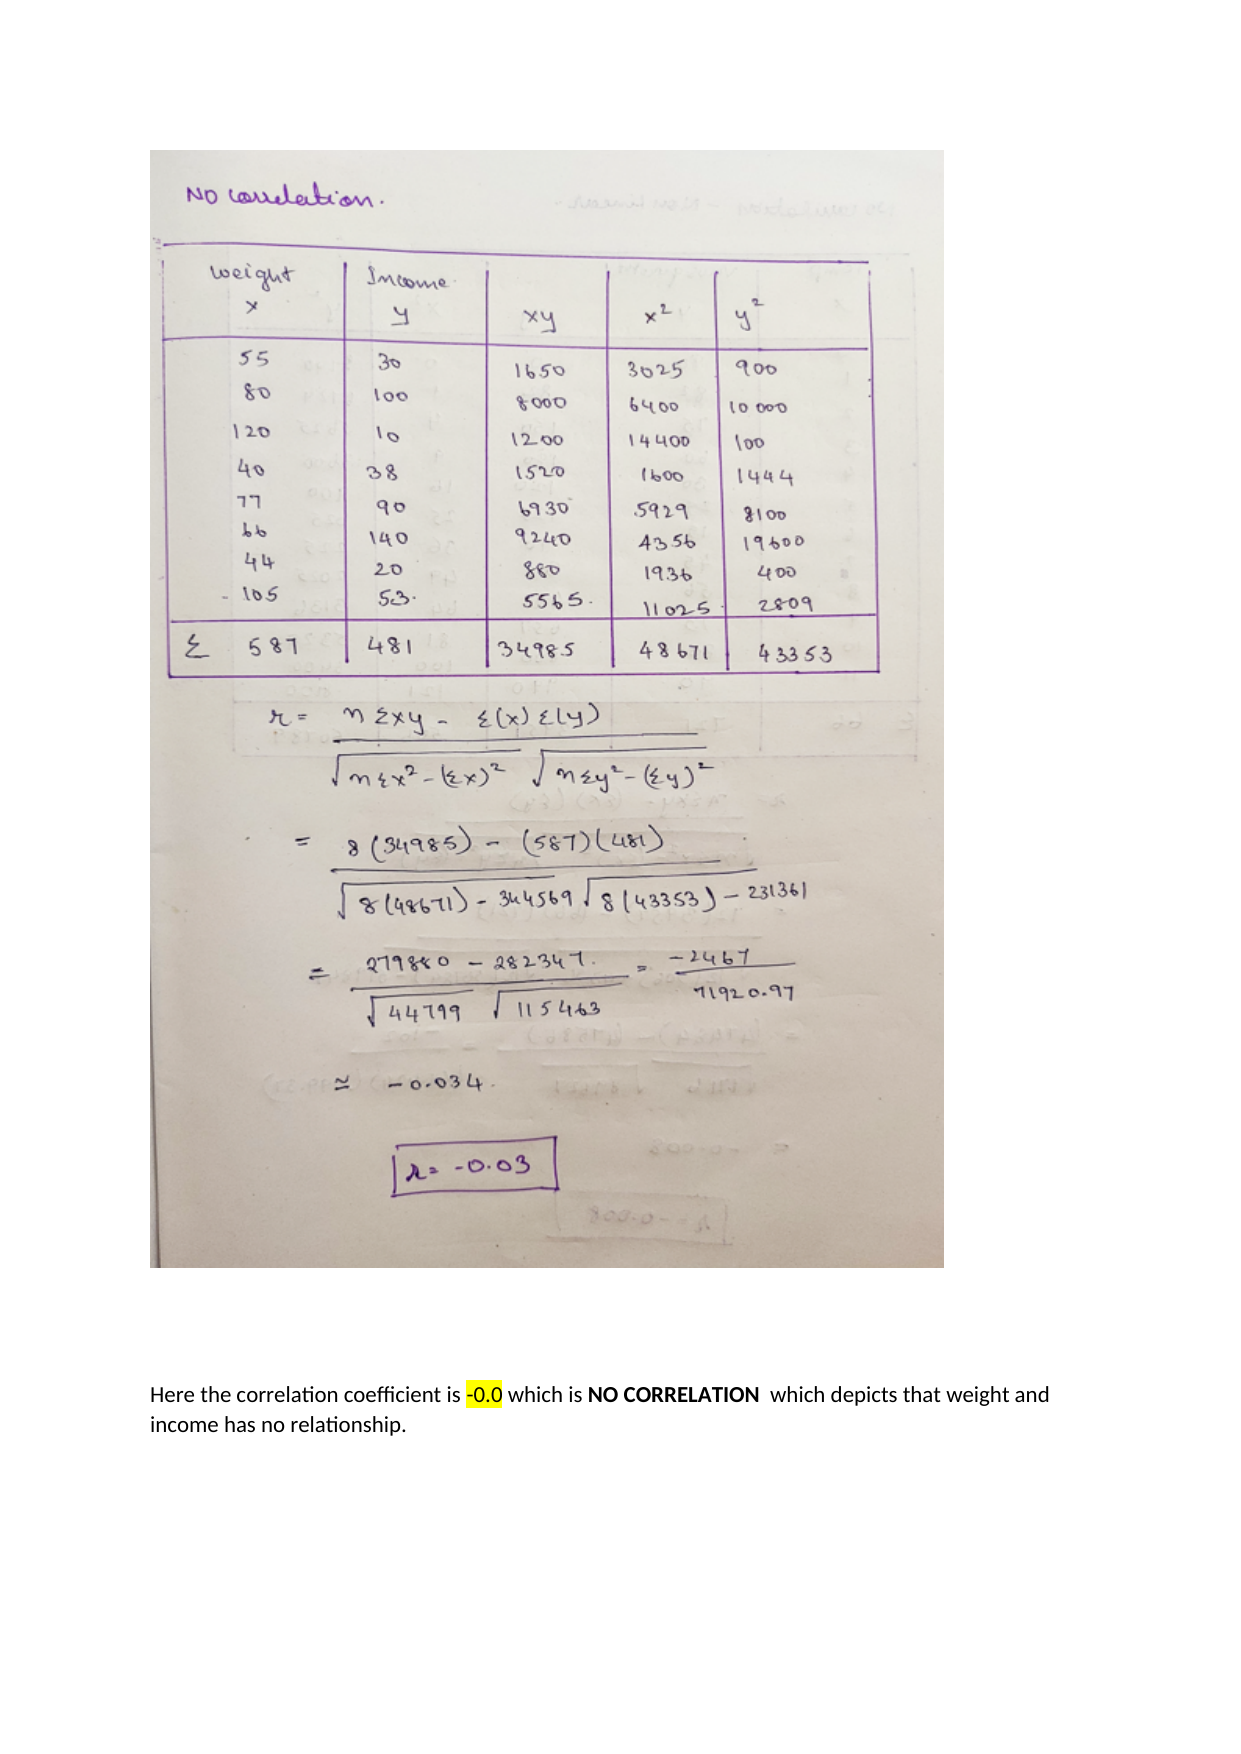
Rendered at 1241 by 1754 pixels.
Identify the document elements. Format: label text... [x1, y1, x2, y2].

text Here the correlation coefficient is -0.0 which is NO CORRELATION which depicts that weight and income has no relationship. [150, 1380, 1090, 1438]
picture [150, 150, 944, 1268]
